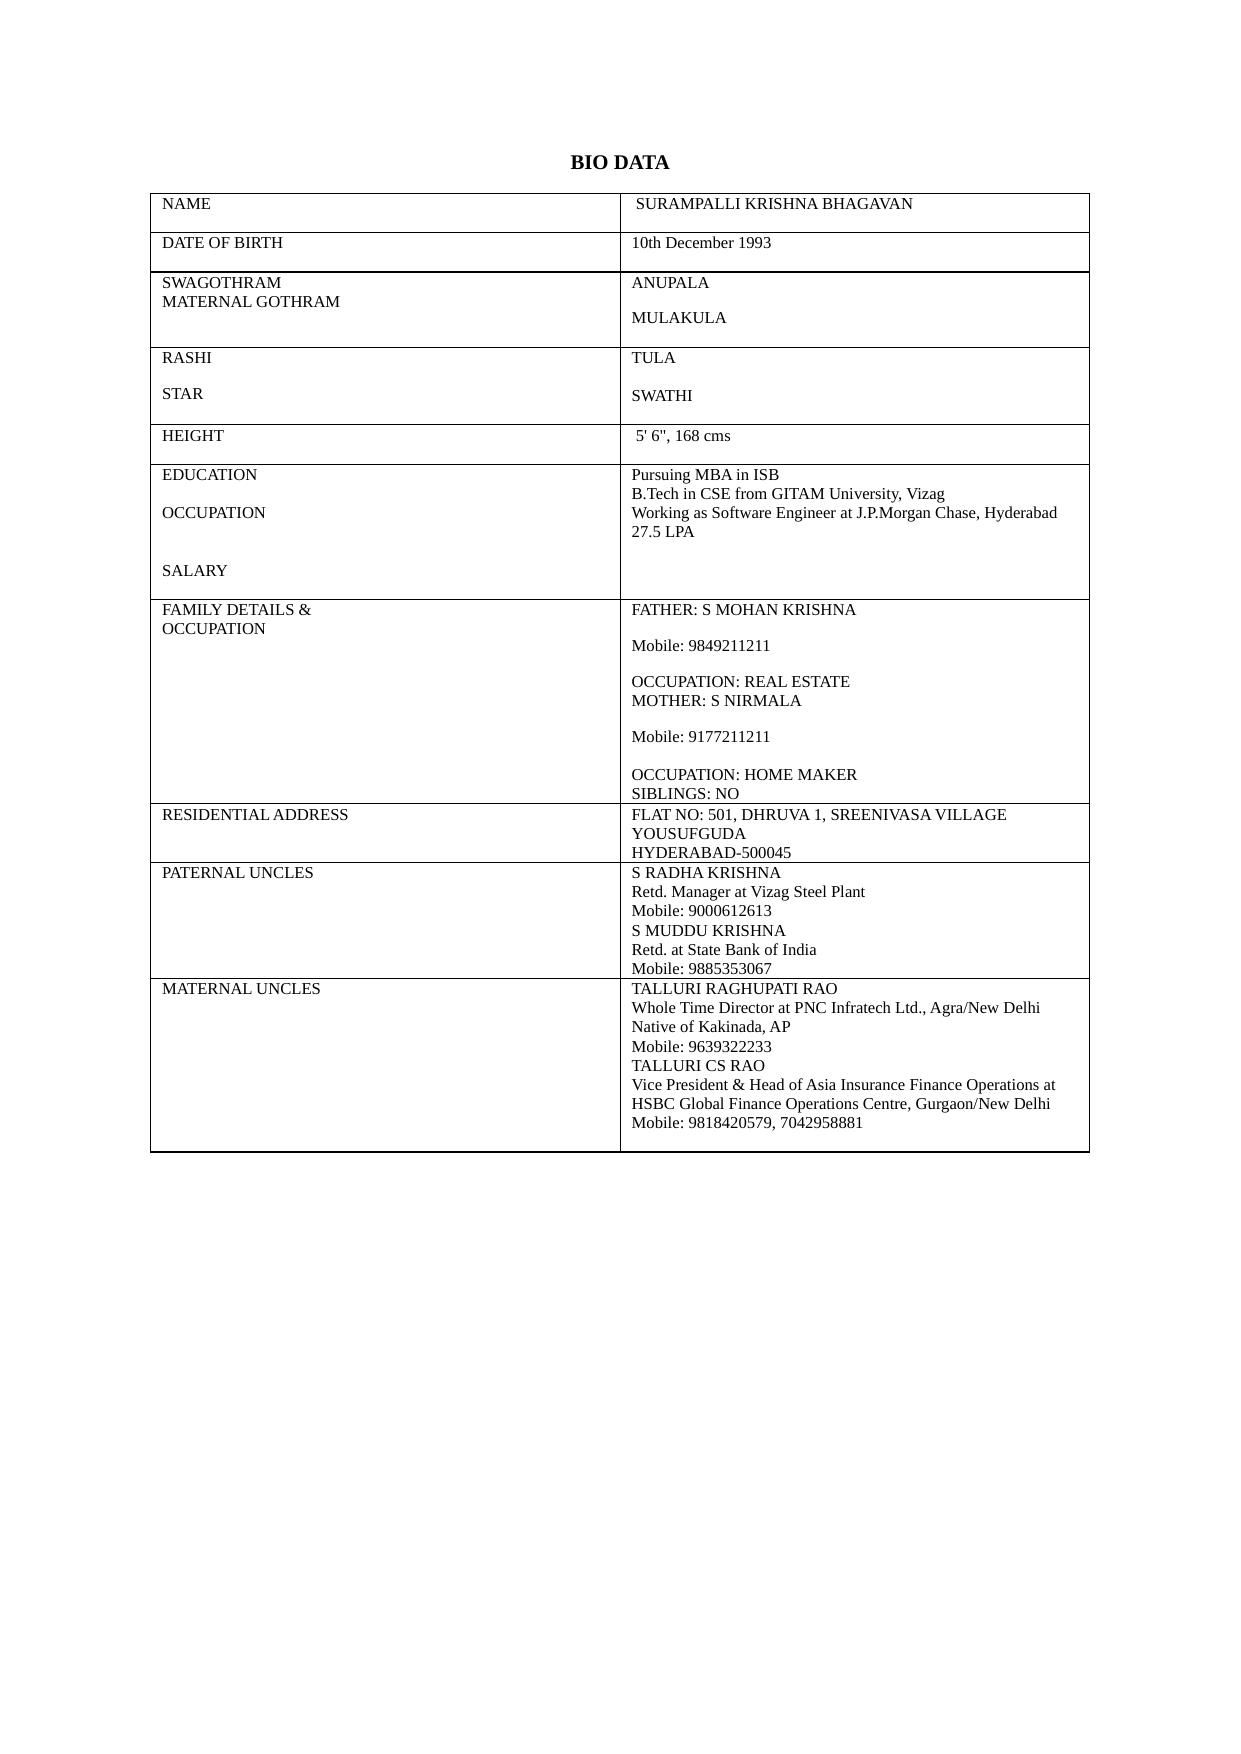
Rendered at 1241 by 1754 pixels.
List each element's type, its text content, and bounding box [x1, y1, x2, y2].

table_header NAME [151, 194, 620, 232]
table_cell DATE OF BIRTH [151, 233, 620, 271]
text BIO DATA [150, 150, 1090, 174]
table_cell Pursuing MBA in ISB B.Tech in CSE from GITAM University, Vizag Working as Software Engineer at J.P.Morgan Chase, Hyderabad 27.5 LPA [621, 465, 1089, 599]
table_cell RASHI STAR [151, 348, 620, 424]
table_cell PATERNAL UNCLES [151, 863, 620, 978]
table_cell EDUCATION OCCUPATION SALARY [151, 465, 620, 599]
table_cell RESIDENTIAL ADDRESS [151, 804, 620, 862]
table_header SURAMPALLI KRISHNA BHAGAVAN [621, 194, 1089, 232]
table_cell HEIGHT [151, 425, 620, 464]
table_cell FATHER: S MOHAN KRISHNA Mobile: 9849211211 OCCUPATION: REAL ESTATE MOTHER: S NIRMALA Mobile: 9177211211 OCCUPATION: HOME MAKER SIBLINGS: NO [621, 600, 1089, 803]
table_cell TALLURI RAGHUPATI RAO Whole Time Director at PNC Infratech Ltd., Agra/New Delhi Native of Kakinada, AP Mobile: 9639322233 TALLURI CS RAO Vice President & Head of Asia Insurance Finance Operations at HSBC Global Finance Operations Centre, Gurgaon/New Delhi Mobile: 9818420579, 7042958881 [621, 979, 1089, 1151]
table_cell MATERNAL UNCLES [151, 979, 620, 1151]
table_cell 5' 6", 168 cms [621, 425, 1089, 464]
table_cell S RADHA KRISHNA Retd. Manager at Vizag Steel Plant Mobile: 9000612613 S MUDDU KRISHNA Retd. at State Bank of India Mobile: 9885353067 [621, 863, 1089, 978]
table_cell 10th December 1993 [621, 233, 1089, 271]
table_cell FLAT NO: 501, DHRUVA 1, SREENIVASA VILLAGE YOUSUFGUDA HYDERABAD-500045 [621, 804, 1089, 862]
table_cell FAMILY DETAILS & OCCUPATION [151, 600, 620, 803]
table_cell ANUPALA MULAKULA [621, 273, 1089, 347]
table_cell SWAGOTHRAM MATERNAL GOTHRAM [151, 273, 620, 347]
table_cell TULA SWATHI [621, 348, 1089, 424]
